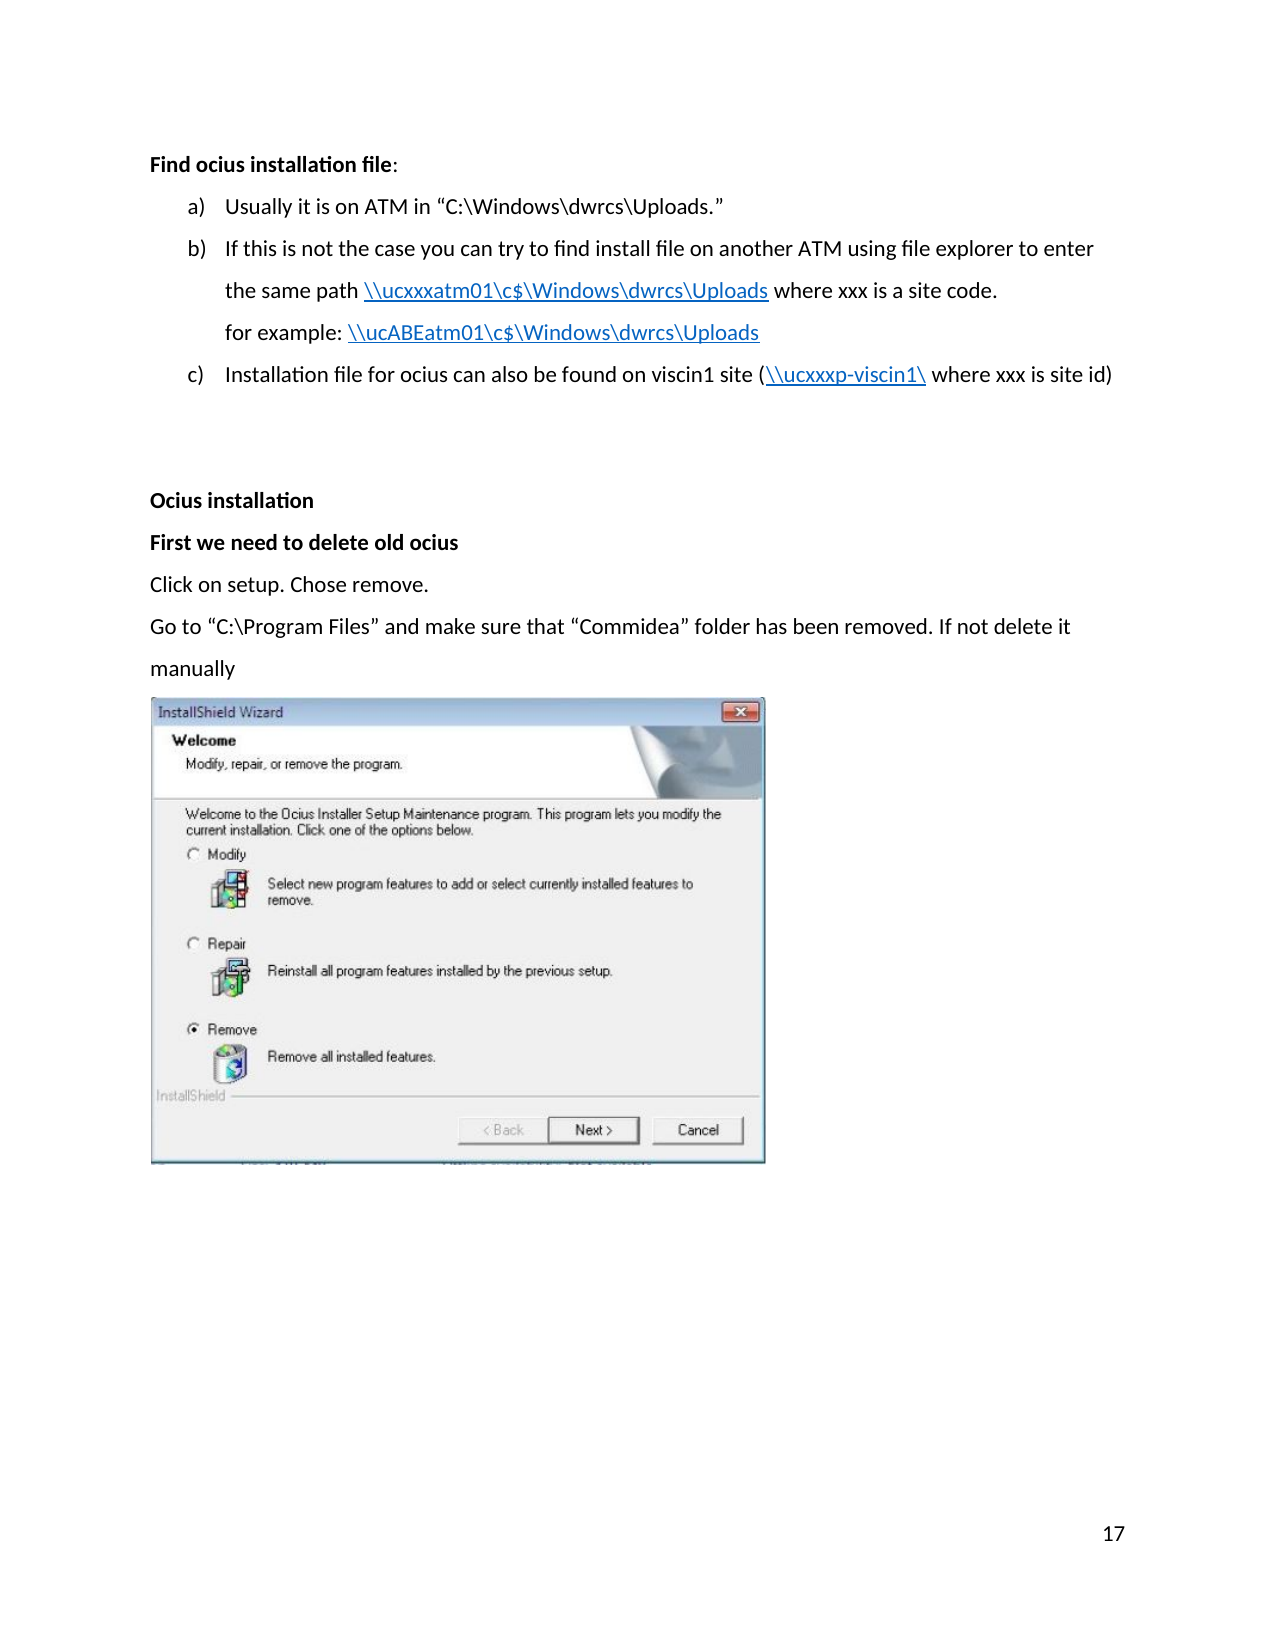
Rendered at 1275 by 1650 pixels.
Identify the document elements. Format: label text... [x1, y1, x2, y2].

text Go to “C:\Program Files” and make sure that “Commidea” folder has been removed. If not delete it manually [150, 612, 1125, 682]
text Click on setup. Chose remove. [150, 570, 1125, 598]
picture [150, 697, 766, 1163]
list Usually it is on ATM in “C:\Windows\dwrcs\Uploads.” [187, 192, 1125, 220]
list Installation file for ocius can also be found on viscin1 site (\\ucxxxp-viscin1\ where xxx is site id) [187, 360, 1125, 388]
text Ocius installation [150, 486, 1125, 514]
text First we need to delete old ocius [150, 528, 1125, 556]
list for example: \\ucABEatm01\c$\Windows\dwrcs\Uploads [225, 318, 1125, 346]
text Find ocius installation file: [150, 150, 1125, 178]
list If this is not the case you can try to find install file on another ATM using file explorer to enter the same path \\ucxxxatm01\c$\Windows\dwrcs\Uploads where xxx is a site code. [187, 234, 1125, 304]
